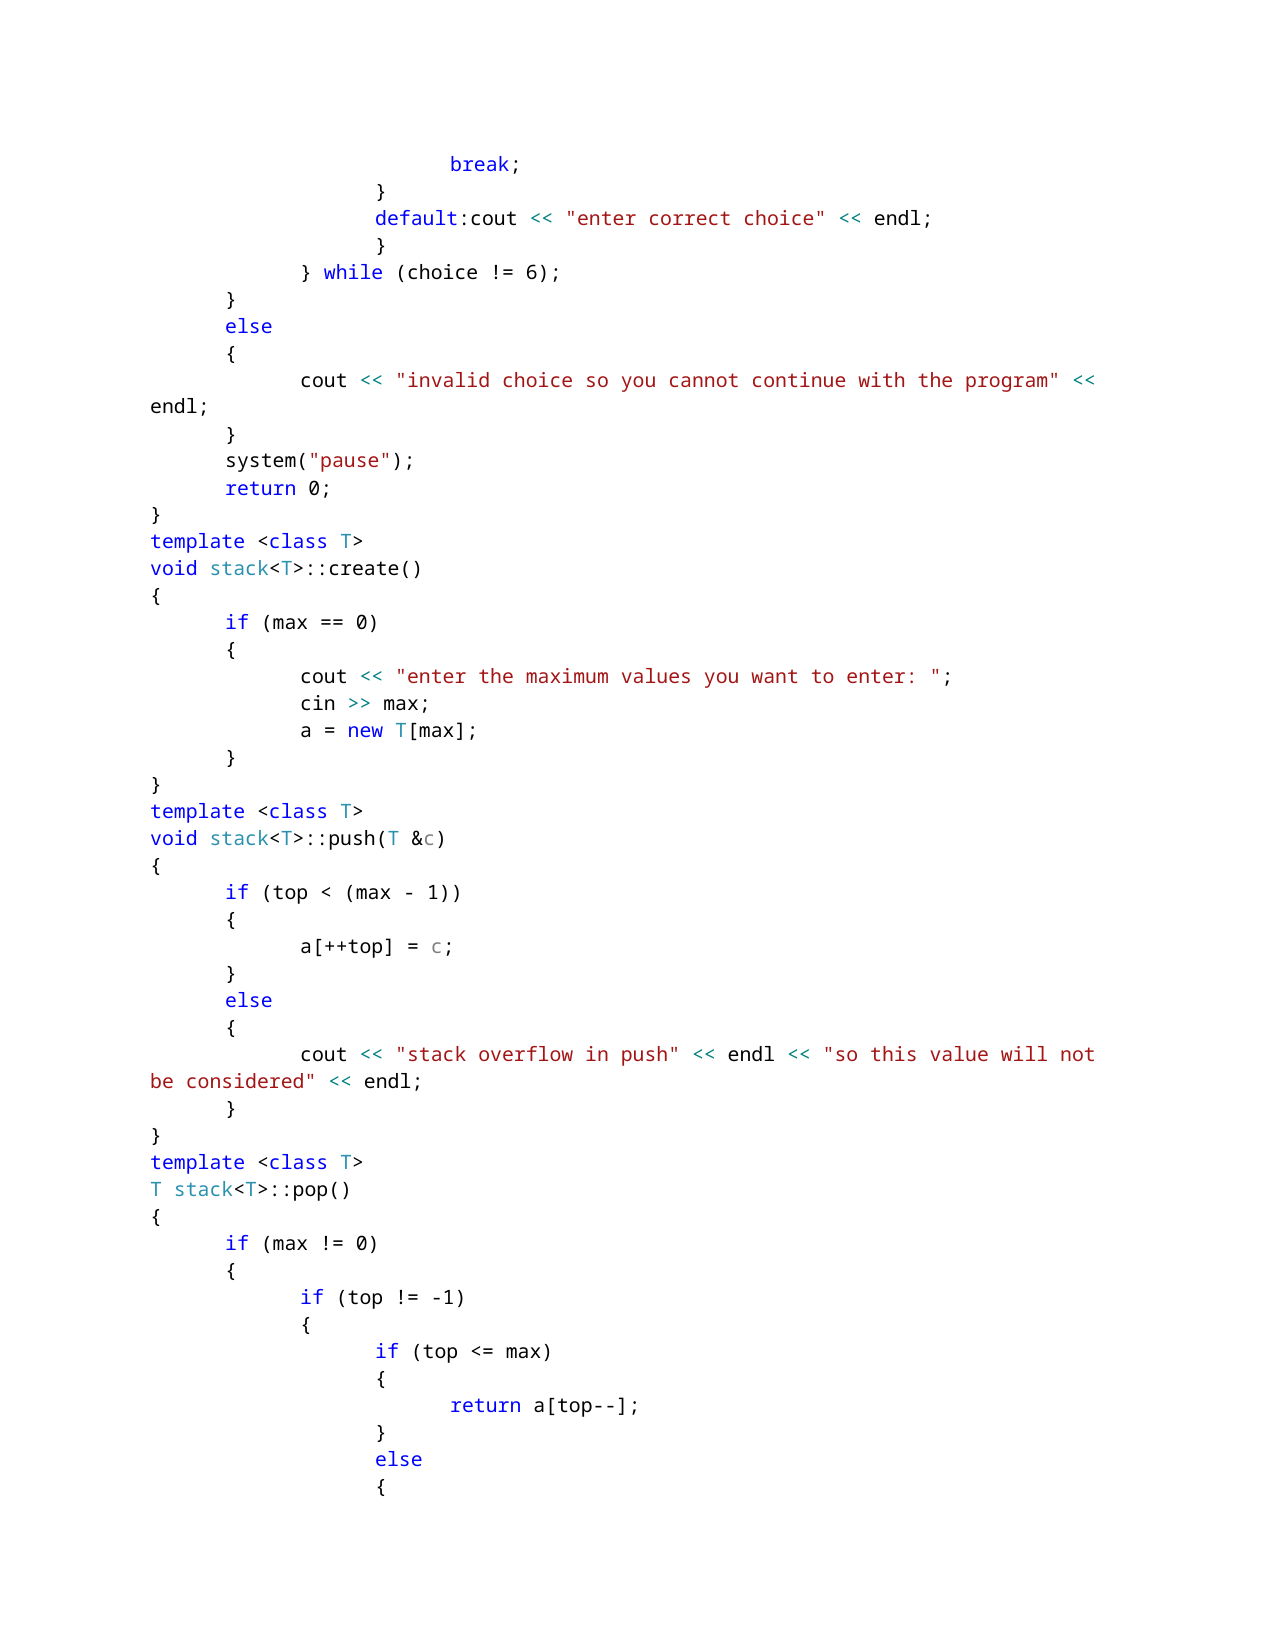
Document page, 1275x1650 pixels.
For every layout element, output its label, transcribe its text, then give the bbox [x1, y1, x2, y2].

text { [150, 851, 1125, 878]
text if (max != 0) [150, 1229, 1125, 1256]
text { [150, 339, 1125, 366]
text } [150, 1094, 1125, 1121]
text { [150, 1013, 1125, 1040]
text } [150, 743, 1125, 771]
text T stack<T>::pop() [150, 1175, 1125, 1202]
text cout << "enter the maximum values you want to enter: "; [150, 663, 1125, 689]
text break; [150, 150, 1125, 177]
text a[++top] = c; [150, 932, 1125, 959]
text else [150, 312, 1125, 339]
text default:cout << "enter correct choice" << endl; [150, 204, 1125, 231]
text return 0; [150, 474, 1125, 501]
text cout << "stack overflow in push" << endl << "so this value will not be considered" << endl; [150, 1040, 1125, 1094]
text } while (choice != 6); [150, 258, 1125, 285]
text if (top <= max) [150, 1337, 1125, 1364]
text cin >> max; [150, 689, 1125, 717]
text { [150, 1364, 1125, 1391]
text } [150, 1418, 1125, 1445]
text template <class T> [150, 1148, 1125, 1175]
text { [150, 582, 1125, 609]
text } [150, 420, 1125, 447]
text if (top < (max - 1)) [150, 878, 1125, 905]
text { [150, 905, 1125, 932]
text a = new T[max]; [150, 717, 1125, 743]
text if (max == 0) [150, 609, 1125, 636]
text } [150, 177, 1125, 204]
text } [150, 959, 1125, 986]
text } [150, 771, 1125, 797]
text { [150, 636, 1125, 663]
text if (top != -1) [150, 1283, 1125, 1310]
text { [150, 1256, 1125, 1283]
text { [150, 1472, 1125, 1499]
text return a[top--]; [150, 1391, 1125, 1418]
text template <class T> [150, 797, 1125, 824]
text } [150, 285, 1125, 312]
text system("pause"); [150, 447, 1125, 474]
text void stack<T>::create() [150, 555, 1125, 582]
text } [150, 501, 1125, 528]
text else [150, 1445, 1125, 1472]
text template <class T> [150, 528, 1125, 555]
text } [150, 231, 1125, 258]
text void stack<T>::push(T &c) [150, 824, 1125, 851]
text { [150, 1202, 1125, 1229]
text { [150, 1310, 1125, 1337]
text else [150, 986, 1125, 1013]
text } [150, 1121, 1125, 1148]
text cout << "invalid choice so you cannot continue with the program" << endl; [150, 366, 1125, 420]
